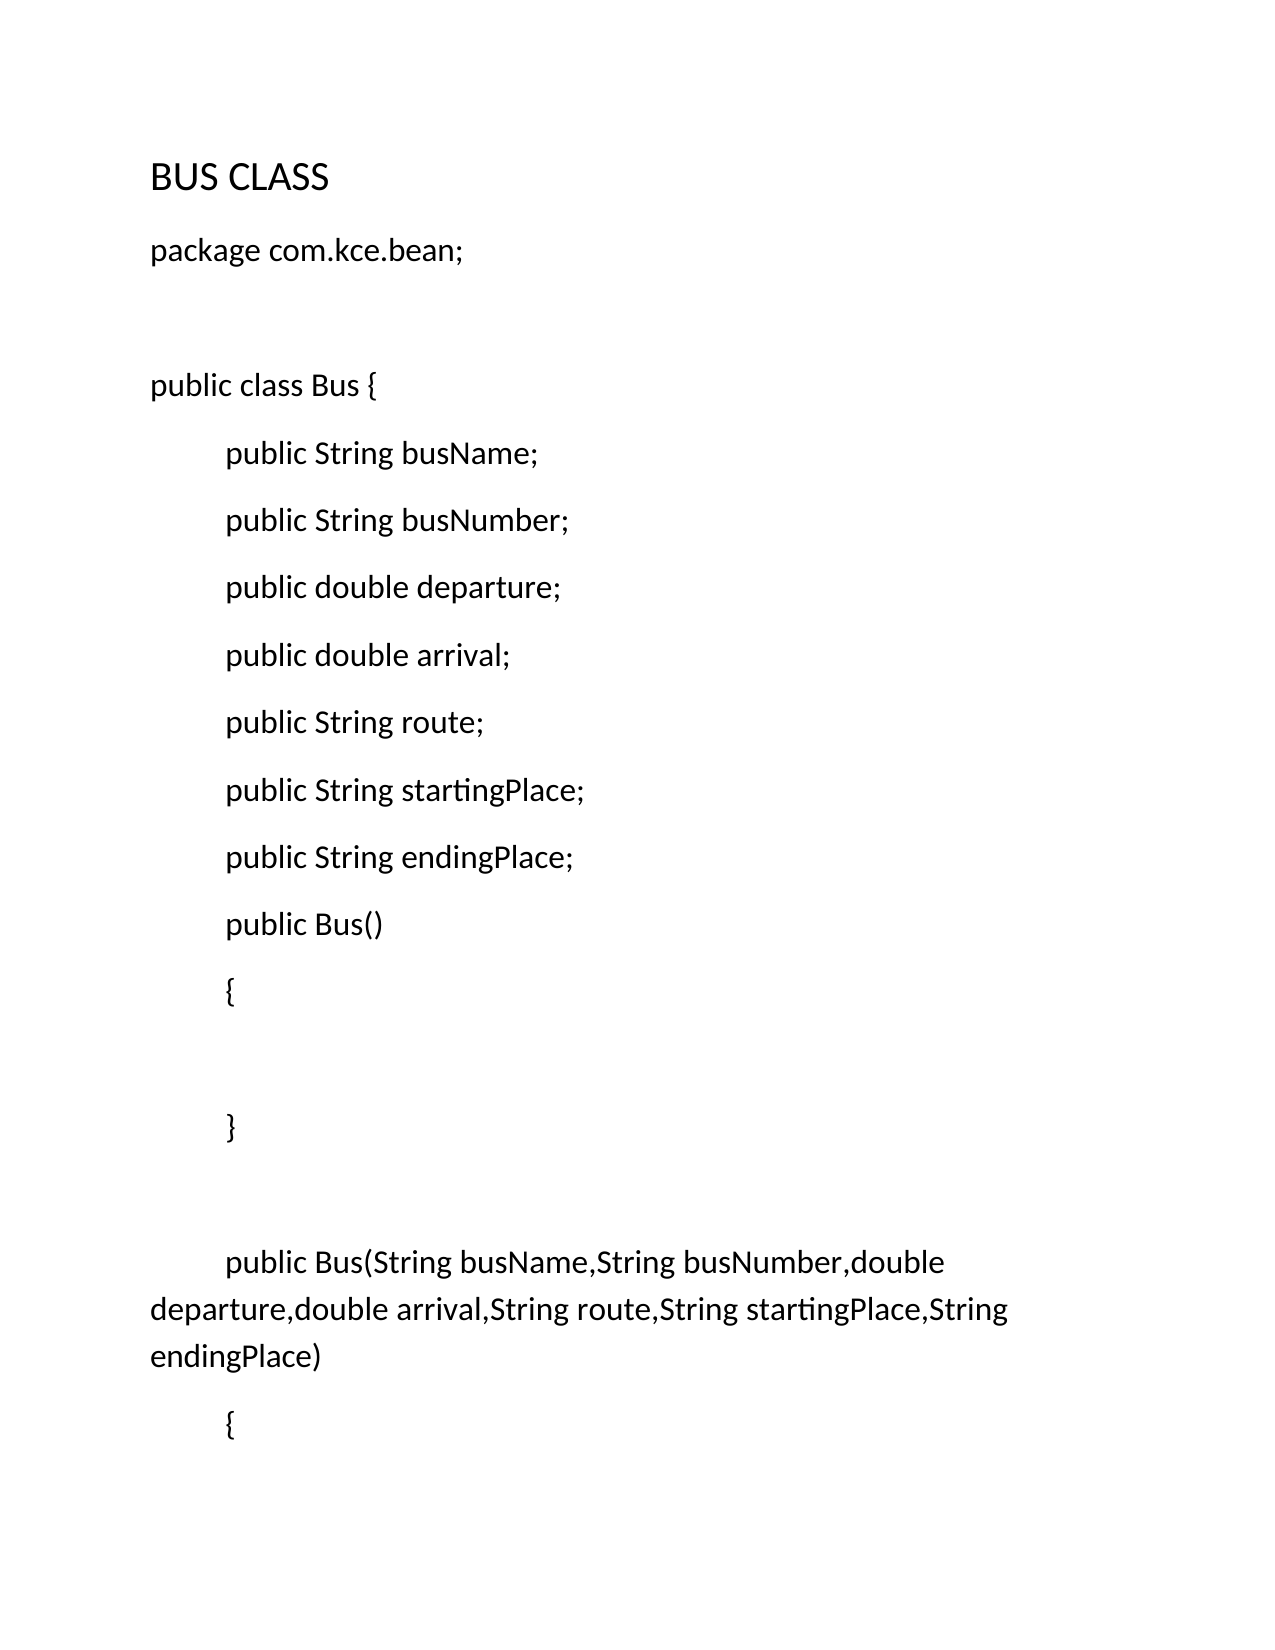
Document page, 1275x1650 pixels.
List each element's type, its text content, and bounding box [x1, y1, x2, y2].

subtitle BUS CLASS [150, 150, 1133, 201]
text public class Bus { [150, 364, 1133, 405]
text { [225, 970, 1133, 1011]
text { [225, 1402, 1133, 1443]
text package com.kce.bean; [150, 229, 1133, 270]
text public String busName; public String busNumber; public double departure; public double arrival; public String route; [225, 432, 591, 741]
text public String startingPlace; public String endingPlace; public Bus() [225, 769, 591, 944]
text public Bus(String busName,String busNumber,double departure,double arrival,String route,String startingPlace,String endingPlace) [150, 1242, 1133, 1376]
text } [225, 1106, 1133, 1147]
